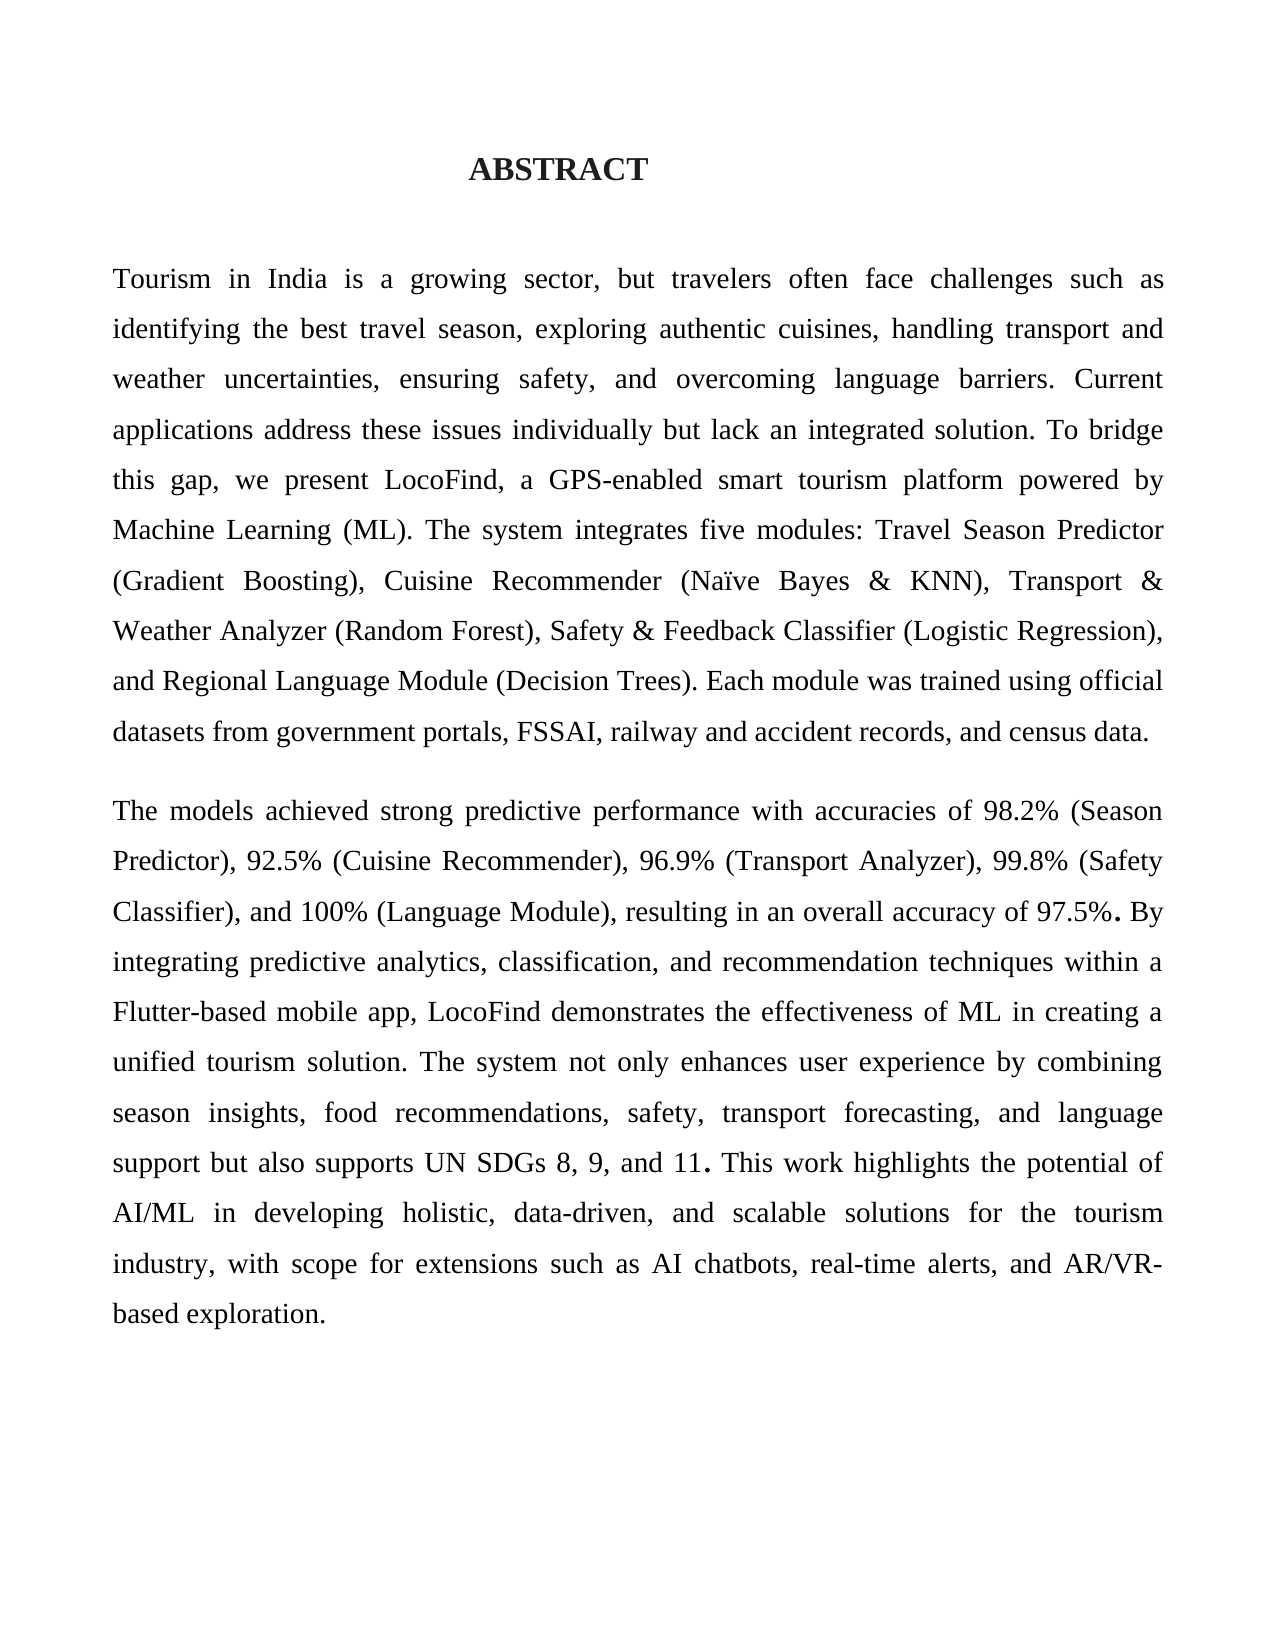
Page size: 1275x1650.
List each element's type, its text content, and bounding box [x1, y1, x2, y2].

text ABSTRACT [75, 149, 1042, 188]
text The models achieved strong predictive performance with accuracies of 98.2% (Season Predictor), 92.5% (Cuisine Recommender), 96.9% (Transport Analyzer), 99.8% (Safety Classifier), and 100% (Language Module), resulting in an overall accuracy of 97.5%. By integrating predictive analytics, classification, and recommendation techniques within a Flutter-based mobile app, LocoFind demonstrates the effectiveness of ML in creating a unified tourism solution. The system not only enhances user experience by combining season insights, food recommendations, safety, transport forecasting, and language support but also supports UN SDGs 8, 9, and 11. This work highlights the potential of AI/ML in developing holistic, data-driven, and scalable solutions for the tourism industry, with scope for extensions such as AI chatbots, real-time alerts, and AR/VR-based exploration. [112, 793, 1164, 1330]
text Tourism in India is a growing sector, but travelers often face challenges such as identifying the best travel season, exploring authentic cuisines, handling transport and weather uncertainties, ensuring safety, and overcoming language barriers. Current applications address these issues individually but lack an integrated solution. To bridge this gap, we present LocoFind, a GPS-enabled smart tourism platform powered by Machine Learning (ML). The system integrates five modules: Travel Season Predictor (Gradient Boosting), Cuisine Recommender (Naïve Bayes & KNN), Transport & Weather Analyzer (Random Forest), Safety & Feedback Classifier (Logistic Regression), and Regional Language Module (Decision Trees). Each module was trained using official datasets from government portals, FSSAI, railway and accident records, and census data. [112, 261, 1164, 747]
